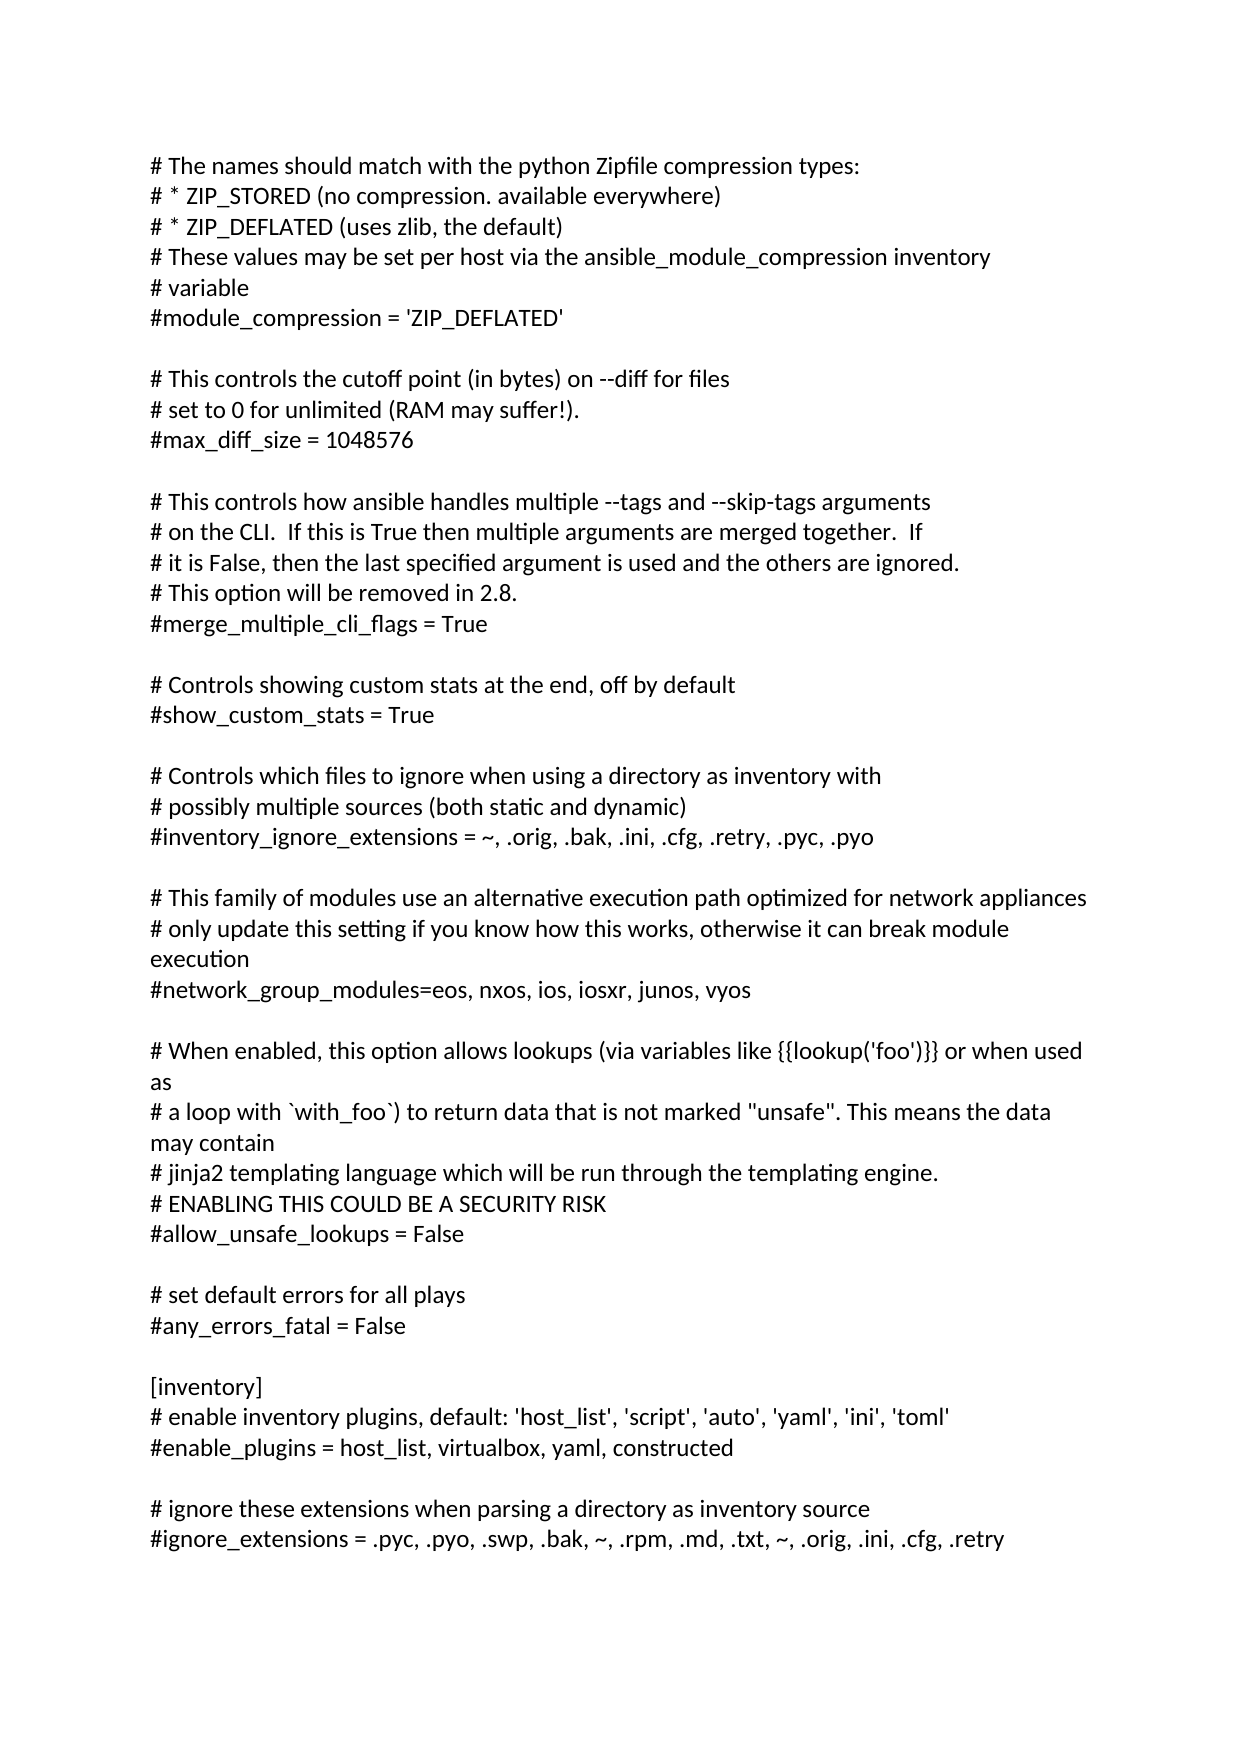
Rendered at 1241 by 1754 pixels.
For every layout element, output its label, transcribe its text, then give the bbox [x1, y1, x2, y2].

text # variable [150, 272, 1090, 303]
text #any_errors_fatal = False [150, 1310, 1090, 1340]
text # Controls which files to ignore when using a directory as inventory with [150, 760, 1090, 791]
text [inventory] [150, 1371, 1090, 1401]
text # possibly multiple sources (both static and dynamic) [150, 791, 1090, 821]
text # ignore these extensions when parsing a directory as inventory source [150, 1493, 1090, 1523]
text #inventory_ignore_extensions = ~, .orig, .bak, .ini, .cfg, .retry, .pyc, .pyo [150, 821, 1090, 852]
text # only update this setting if you know how this works, otherwise it can break module execution [150, 913, 1090, 974]
text # ENABLING THIS COULD BE A SECURITY RISK [150, 1188, 1090, 1218]
text # Controls showing custom stats at the end, off by default [150, 669, 1090, 699]
text #enable_plugins = host_list, virtualbox, yaml, constructed [150, 1432, 1090, 1462]
text #allow_unsafe_lookups = False [150, 1218, 1090, 1249]
text # it is False, then the last specified argument is used and the others are ignored. [150, 547, 1090, 577]
text #merge_multiple_cli_flags = True [150, 608, 1090, 638]
text # set to 0 for unlimited (RAM may suffer!). [150, 394, 1090, 425]
text #module_compression = 'ZIP_DEFLATED' [150, 303, 1090, 333]
text # jinja2 templating language which will be run through the templating engine. [150, 1157, 1090, 1188]
text # a loop with `with_foo`) to return data that is not marked "unsafe". This means the data may contain [150, 1096, 1090, 1157]
text # * ZIP_DEFLATED (uses zlib, the default) [150, 211, 1090, 242]
text # When enabled, this option allows lookups (via variables like {{lookup('foo')}} or when used as [150, 1035, 1090, 1096]
text # This family of modules use an alternative execution path optimized for network appliances [150, 882, 1090, 913]
text # These values may be set per host via the ansible_module_compression inventory [150, 242, 1090, 272]
text # on the CLI. If this is True then multiple arguments are merged together. If [150, 516, 1090, 547]
text # This option will be removed in 2.8. [150, 577, 1090, 608]
text # The names should match with the python Zipfile compression types: [150, 150, 1090, 181]
text # This controls how ansible handles multiple --tags and --skip-tags arguments [150, 486, 1090, 516]
text # This controls the cutoff point (in bytes) on --diff for files [150, 364, 1090, 394]
text # * ZIP_STORED (no compression. available everywhere) [150, 181, 1090, 211]
text # set default errors for all plays [150, 1279, 1090, 1310]
text #max_diff_size = 1048576 [150, 425, 1090, 455]
text # enable inventory plugins, default: 'host_list', 'script', 'auto', 'yaml', 'ini', 'toml' [150, 1401, 1090, 1432]
text #network_group_modules=eos, nxos, ios, iosxr, junos, vyos [150, 974, 1090, 1004]
text #show_custom_stats = True [150, 699, 1090, 730]
text #ignore_extensions = .pyc, .pyo, .swp, .bak, ~, .rpm, .md, .txt, ~, .orig, .ini, .cfg, .retry [150, 1523, 1090, 1554]
